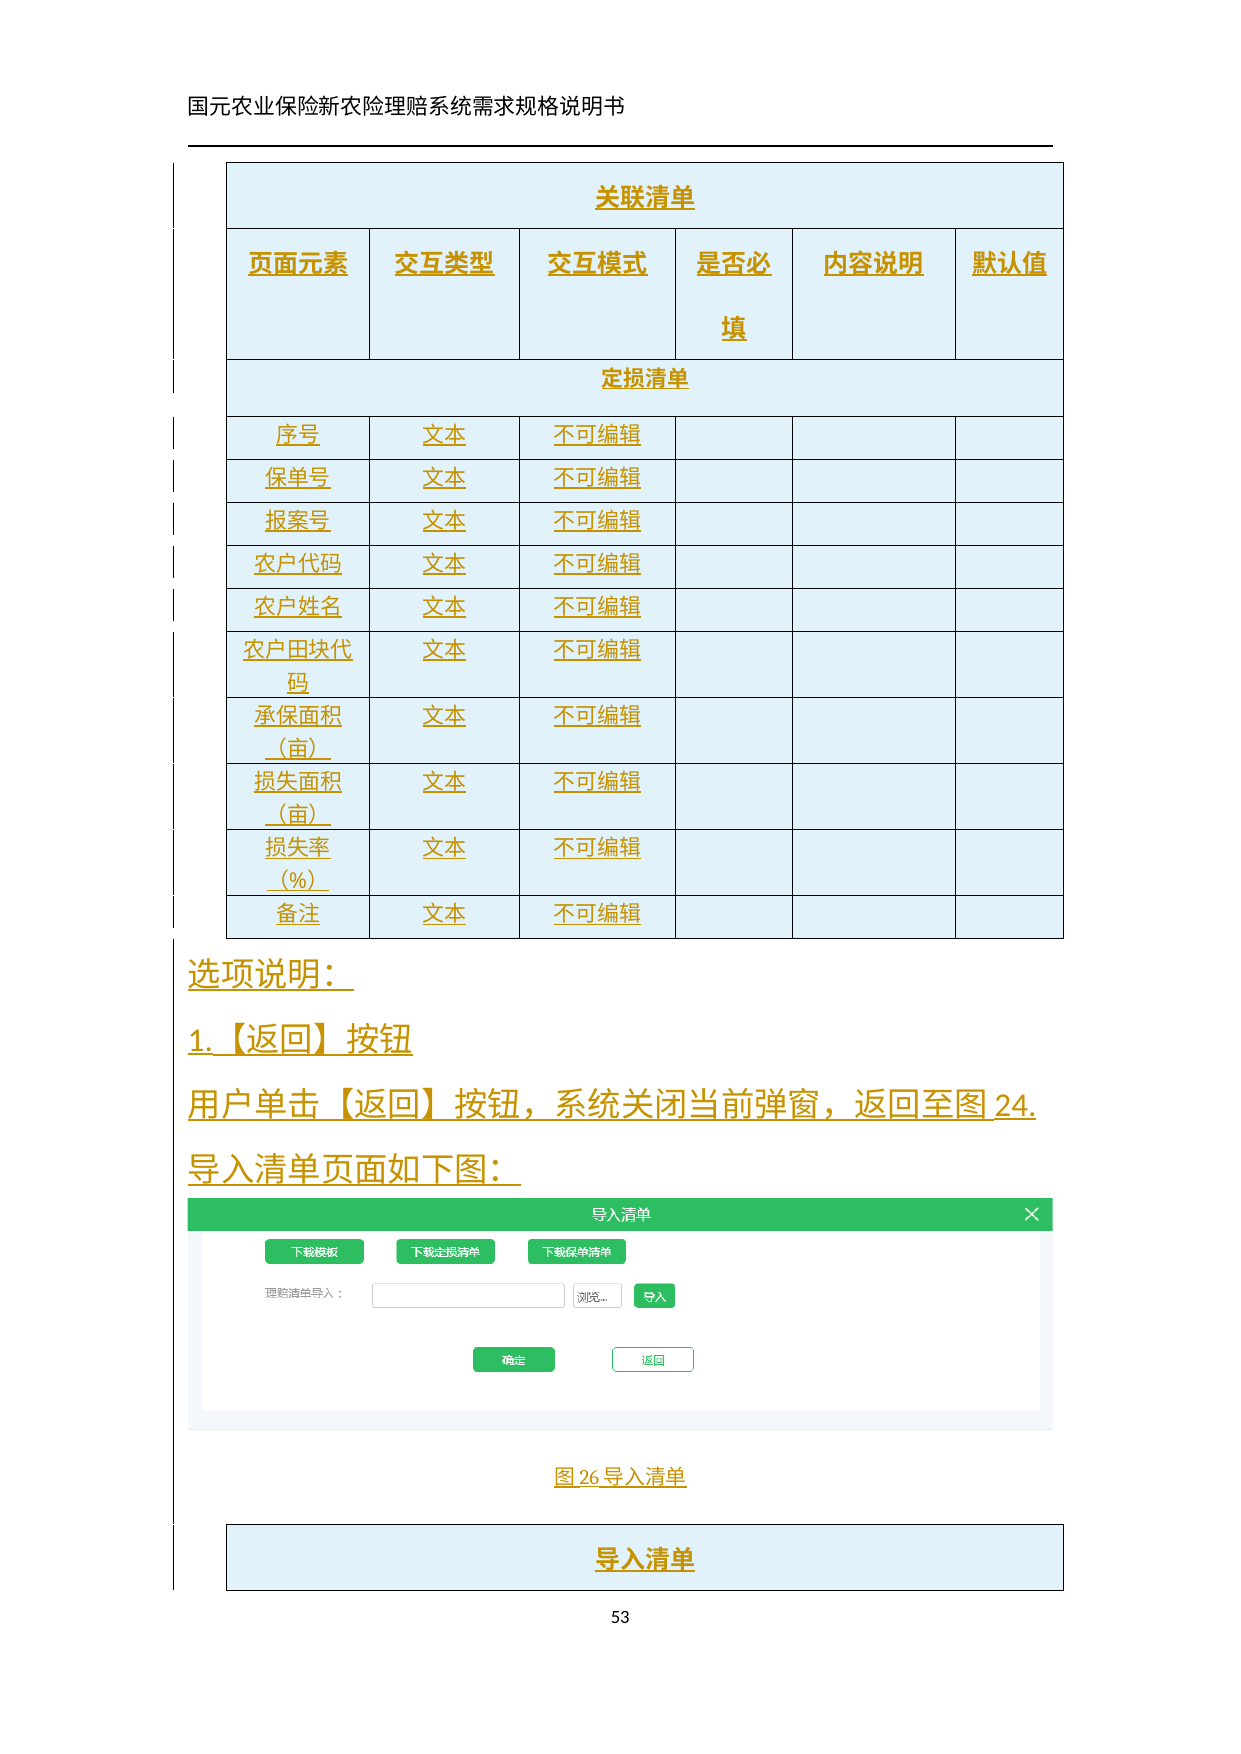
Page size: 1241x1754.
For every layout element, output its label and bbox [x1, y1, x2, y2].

picture [187, 1198, 1053, 1430]
